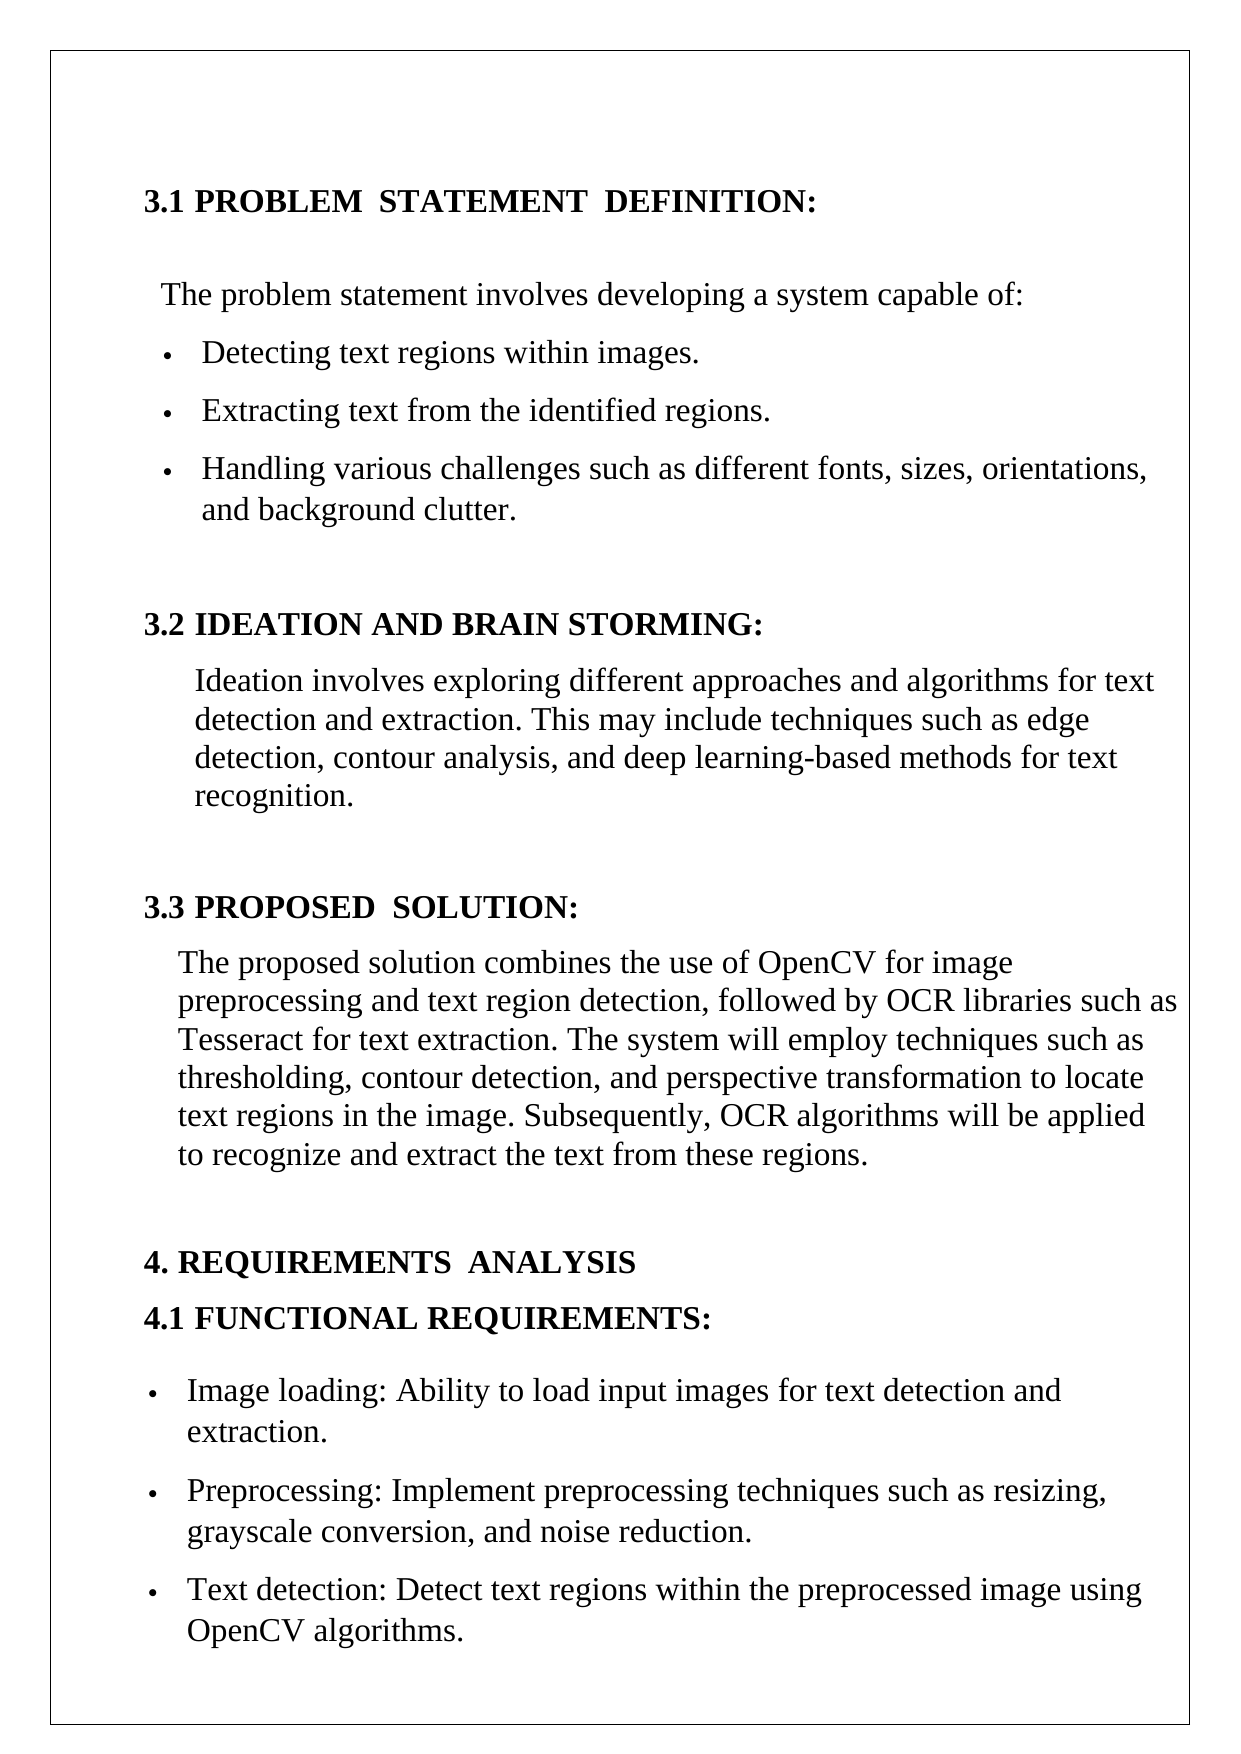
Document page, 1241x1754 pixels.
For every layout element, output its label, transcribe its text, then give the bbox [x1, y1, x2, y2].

list Image loading: Ability to load input images for text detection and extraction. [149, 1370, 1180, 1450]
list Preprocessing: Implement preprocessing techniques such as resizing, grayscale conversion, and noise reduction. [149, 1470, 1180, 1549]
list Extracting text from the identified regions. [164, 390, 1180, 429]
subtitle The proposed solution combines the use of OpenCV for image preprocessing and text region detection, followed by OCR libraries such as Tesseract for text extraction. The system will employ techniques such as thresholding, contour detection, and perspective transformation to locate text regions in the image. Subsequently, OCR algorithms will be applied to recognize and extract the text from these regions. [178, 942, 1180, 1172]
subtitle PROBLEM STATEMENT DEFINITION: [144, 181, 1180, 219]
subtitle IDEATION AND BRAIN STORMING: [144, 604, 1180, 643]
subtitle FUNCTIONAL REQUIREMENTS: [144, 1298, 1180, 1336]
list Text detection: Detect text regions within the preprocessed image using OpenCV algorithms. [149, 1569, 1180, 1649]
list Detecting text regions within images. [164, 332, 1180, 371]
subtitle REQUIREMENTS ANALYSIS [144, 1242, 1180, 1281]
subtitle PROPOSED SOLUTION: [144, 888, 1180, 926]
list Handling various challenges such as different fonts, sizes, orientations, and background clutter. [164, 448, 1180, 528]
text The problem statement involves developing a system capable of: [60, 274, 1180, 313]
subtitle Ideation involves exploring different approaches and algorithms for text detection and extraction. This may include techniques such as edge detection, contour analysis, and deep learning-based methods for text recognition. [194, 661, 1180, 814]
